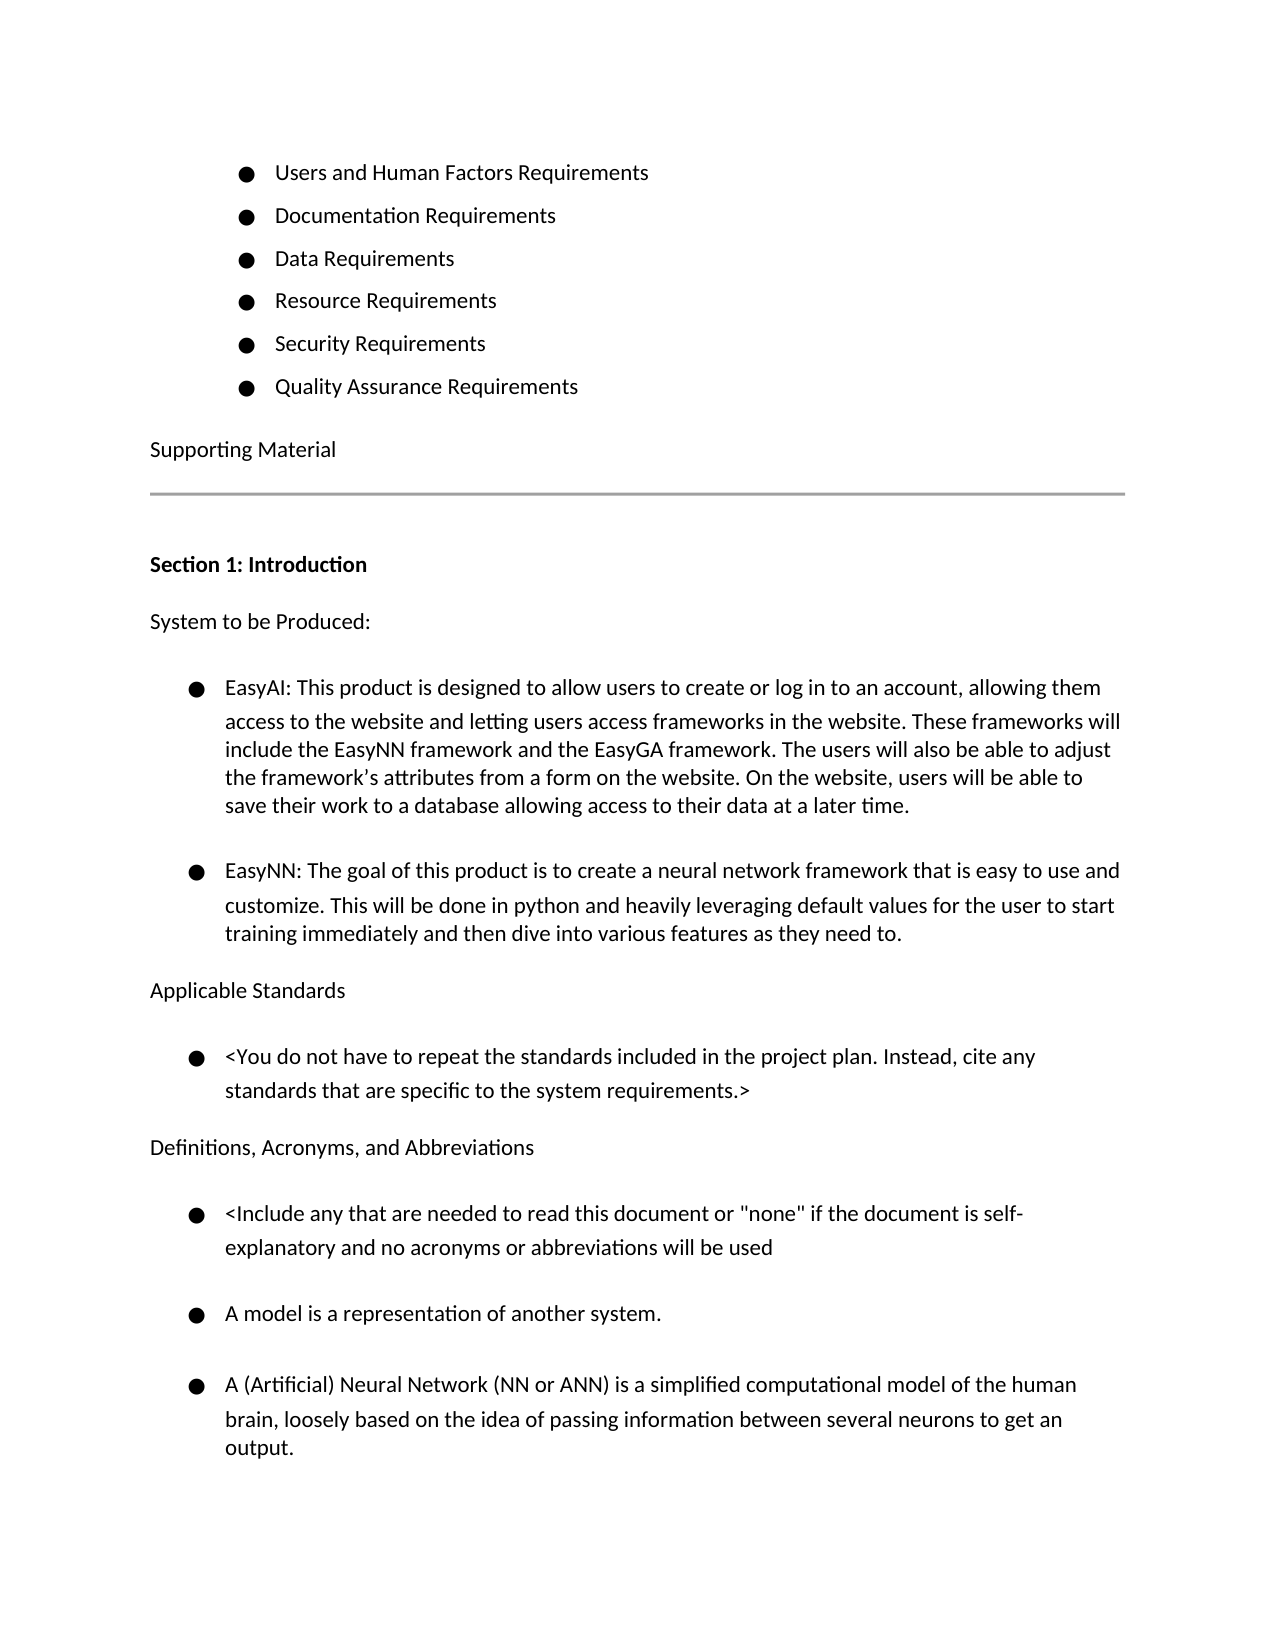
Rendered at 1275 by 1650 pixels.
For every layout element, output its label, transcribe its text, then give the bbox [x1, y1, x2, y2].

list A (Artificial) Neural Network (NN or ANN) is a simplified computational model of the human brain, loosely based on the idea of passing information between several neurons to get an output. [187, 1362, 1125, 1461]
list Documentation Requirements [237, 193, 1125, 235]
list Security Requirements [237, 321, 1125, 363]
list EasyAI: This product is designed to allow users to create or log in to an account, allowing them access to the website and letting users access frameworks in the website. These frameworks will include the EasyNN framework and the EasyGA framework. The users will also be able to adjust the framework’s attributes from a form on the website. On the website, users will be able to save their work to a database allowing access to their data at a later time. [187, 664, 1125, 819]
text Section 1: Introduction [150, 550, 1125, 578]
list EasyNN: The goal of this product is to create a neural network framework that is easy to use and customize. This will be done in python and heavily leveraging default values for the user to start training immediately and then dive into various features as they need to. [187, 848, 1125, 947]
list Users and Human Factors Requirements [237, 150, 1125, 193]
text Supporting Material [150, 435, 1125, 463]
list A model is a representation of another system. [187, 1290, 1125, 1333]
list <Include any that are needed to read this document or "none" if the document is self-explanatory and no acronyms or abbreviations will be used [187, 1190, 1125, 1261]
list Resource Requirements [237, 278, 1125, 321]
list Data Requirements [237, 235, 1125, 278]
text Applicable Standards [150, 976, 1125, 1004]
list <You do not have to repeat the standards included in the project plan. Instead, cite any standards that are specific to the system requirements.> [187, 1033, 1125, 1104]
text System to be Produced: [150, 607, 1125, 635]
list Quality Assurance Requirements [237, 363, 1125, 406]
text Definitions, Acronyms, and Abbreviations [150, 1133, 1125, 1161]
